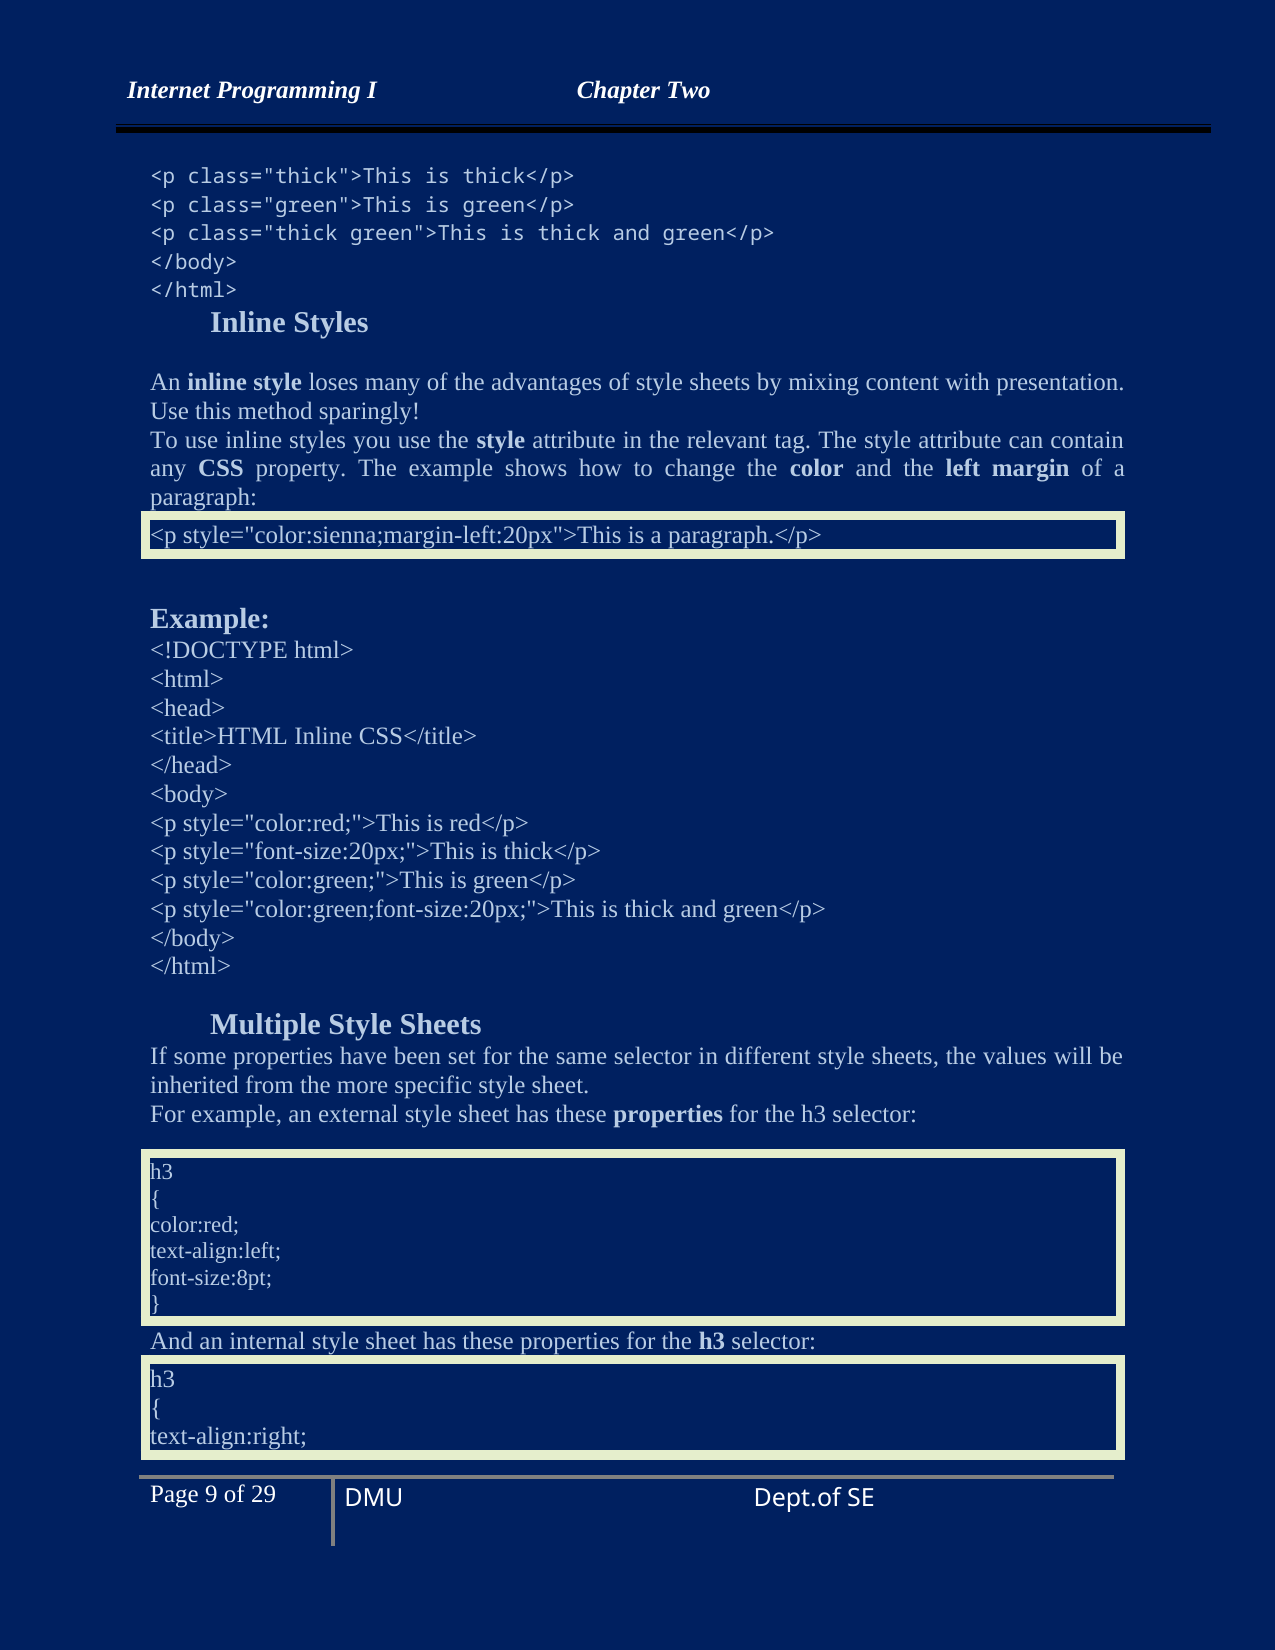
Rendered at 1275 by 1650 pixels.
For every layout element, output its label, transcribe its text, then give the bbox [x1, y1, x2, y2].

text </body> [150, 247, 1125, 275]
text </html> [150, 951, 1125, 980]
text For example, an external style sheet has these properties for the h3 selector: [150, 1099, 1125, 1127]
text </body> [150, 923, 1125, 951]
text <p class="thick green">This is thick and green</p> [150, 218, 1125, 247]
text An inline style loses many of the advantages of style sheets by mixing content with presentation. Use this method sparingly! [150, 367, 1125, 425]
text <head> [150, 693, 1125, 721]
text If some properties have been set for the same selector in different style sheets, the values will be inherited from the more specific style sheet. [150, 1041, 1125, 1099]
text And an internal style sheet has these properties for the h3 selector: [150, 1326, 1125, 1354]
text To use inline styles you use the style attribute in the relevant tag. The style attribute can contain any CSS property. The example shows how to change the color and the left margin of a paragraph: [150, 425, 1125, 511]
subtitle </html> [150, 275, 1125, 304]
text <p style="font-size:20px;">This is thick</p> [150, 836, 1125, 865]
text <p style="color:green;">This is green</p> [150, 865, 1125, 894]
text <p style="color:green;font-size:20px;">This is thick and green</p> [150, 894, 1125, 923]
text <html> [150, 664, 1125, 693]
text </head> [150, 750, 1125, 779]
text <!DOCTYPE html> [150, 635, 1125, 664]
table_header <p style="color:sienna;margin-left:20px">This is a paragraph.</p> [150, 520, 1116, 549]
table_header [150, 1364, 1116, 1450]
text <p style="color:red;">This is red</p> [150, 808, 1125, 836]
text <title>HTML Inline CSS</title> [150, 721, 1125, 750]
table_header h3 { color:red; text-align:left; font-size:8pt; } [150, 1158, 1116, 1316]
text Example: [150, 602, 1125, 635]
text <body> [150, 779, 1125, 808]
subtitle Inline Styles [210, 304, 1125, 338]
text <p class="thick">This is thick</p> [150, 162, 1125, 190]
subtitle Multiple Style Sheets [210, 1006, 1125, 1041]
text <p class="green">This is green</p> [150, 190, 1125, 218]
